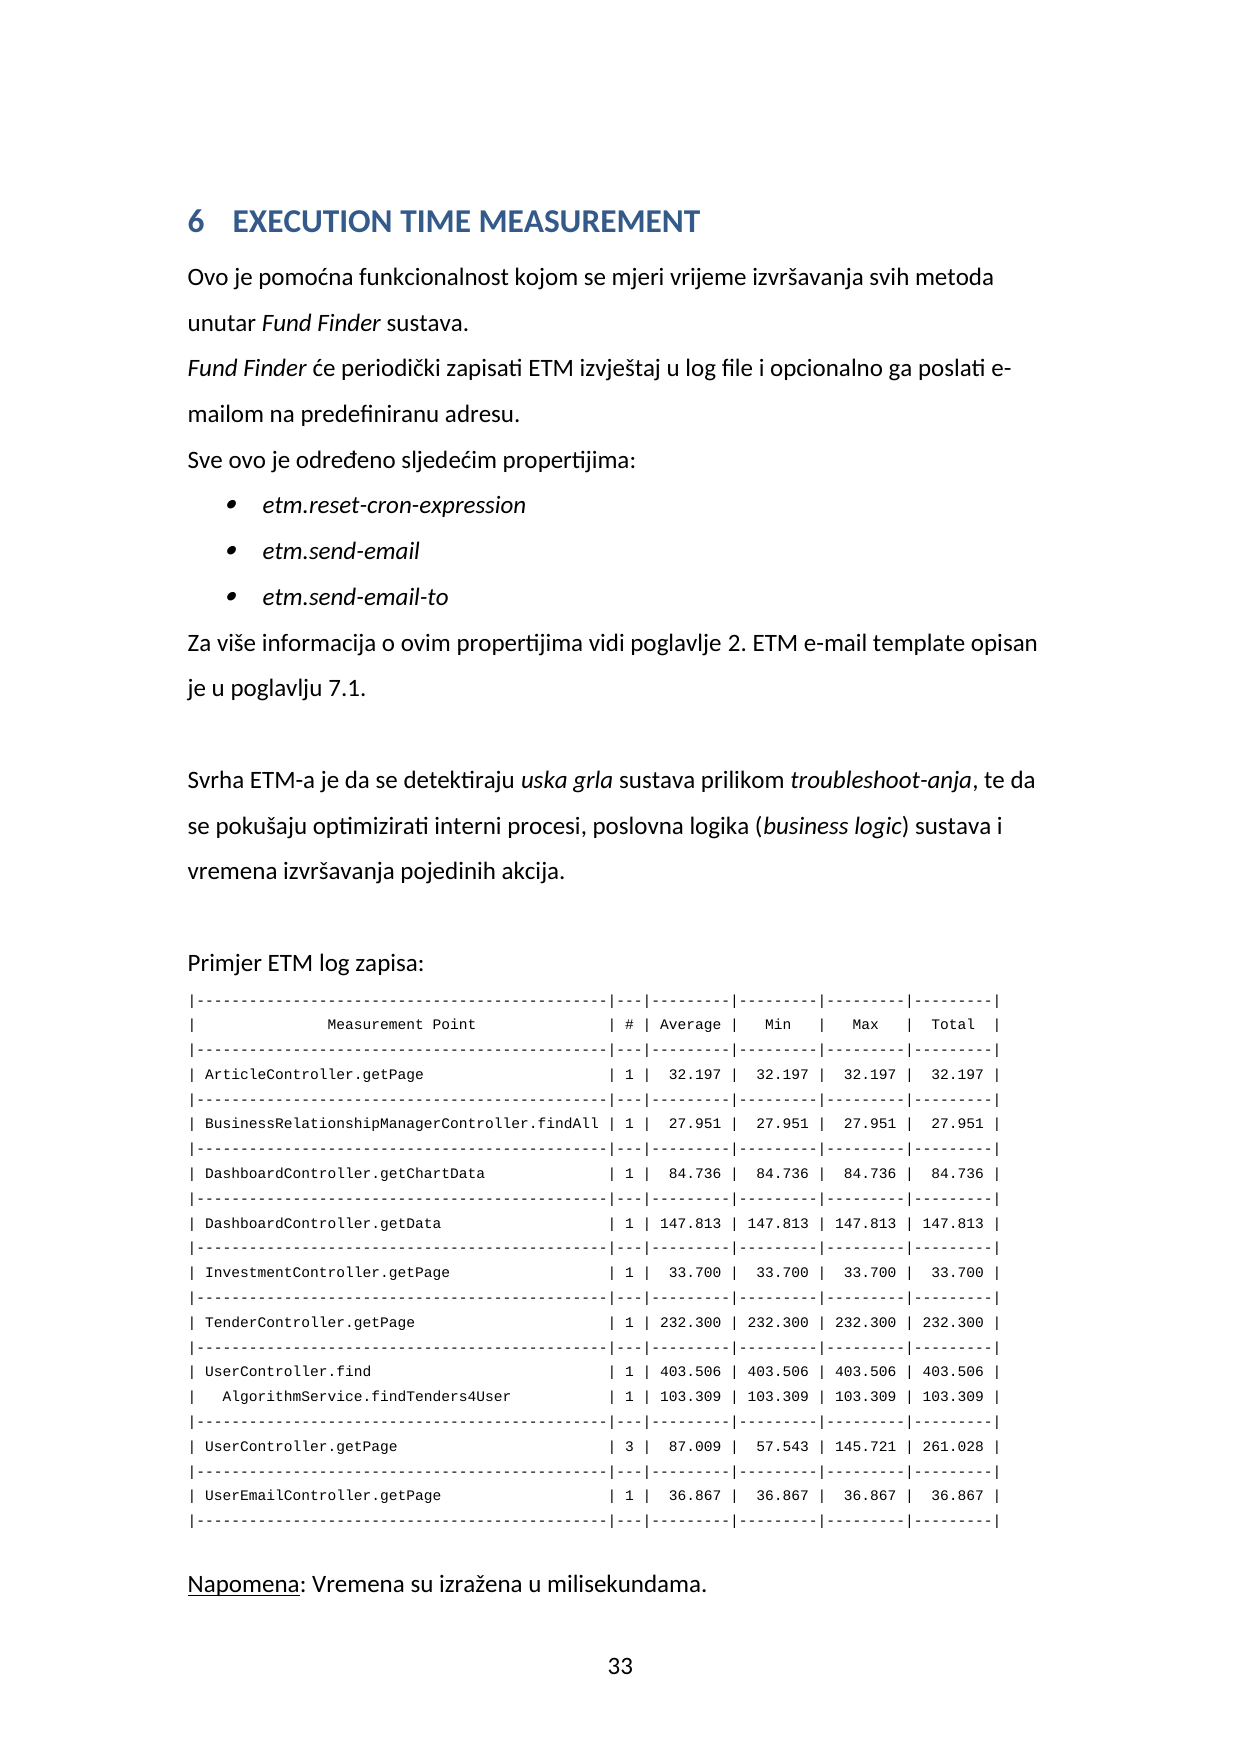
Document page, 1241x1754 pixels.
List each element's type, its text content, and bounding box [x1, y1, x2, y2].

text | DashboardController.getChartData | 1 | 84.736 | 84.736 | 84.736 | 84.736 | [187, 1166, 1053, 1183]
text | Measurement Point | # | Average | Min | Max | Total | [187, 1017, 1053, 1034]
text Fund Finder će periodički zapisati ETM izvještaj u log file i opcionalno ga poslati e-mailom na predefiniranu adresu. [187, 352, 1053, 429]
text | AlgorithmService.findTenders4User | 1 | 103.309 | 103.309 | 103.309 | 103.309 | [187, 1389, 1053, 1406]
text Za više informacija o ovim propertijima vidi poglavlje 2. ETM e-mail template opisan je u poglavlju 7.1. [187, 627, 1053, 703]
text Sve ovo je određeno sljedećim propertijima: [187, 444, 1053, 474]
text | BusinessRelationshipManagerController.findAll | 1 | 27.951 | 27.951 | 27.951 | 27.951 | [187, 1117, 1053, 1133]
text | UserController.find | 1 | 403.506 | 403.506 | 403.506 | 403.506 | [187, 1364, 1053, 1381]
text |-----------------------------------------------|---|---------|---------|---------|---------| [187, 1141, 1053, 1158]
list etm.send-email [225, 535, 1053, 566]
subtitle EXECUTION TIME MEASUREMENT [187, 200, 1053, 241]
text |-----------------------------------------------|---|---------|---------|---------|---------| [187, 1191, 1053, 1208]
text |-----------------------------------------------|---|---------|---------|---------|---------| [187, 1290, 1053, 1307]
text |-----------------------------------------------|---|---------|---------|---------|---------| [187, 1340, 1053, 1356]
text |-----------------------------------------------|---|---------|---------|---------|---------| [187, 1464, 1053, 1480]
text |-----------------------------------------------|---|---------|---------|---------|---------| [187, 1414, 1053, 1431]
text | DashboardController.getData | 1 | 147.813 | 147.813 | 147.813 | 147.813 | [187, 1216, 1053, 1232]
text |-----------------------------------------------|---|---------|---------|---------|---------| [187, 1042, 1053, 1059]
text Ovo je pomoćna funkcionalnost kojom se mjeri vrijeme izvršavanja svih metoda unutar Fund Finder sustava. [187, 261, 1053, 337]
text |-----------------------------------------------|---|---------|---------|---------|---------| [187, 993, 1053, 1009]
text | UserController.getPage | 3 | 87.009 | 57.543 | 145.721 | 261.028 | [187, 1439, 1053, 1456]
text Napomena: Vremena su izražena u milisekundama. [187, 1569, 1053, 1599]
text Svrha ETM-a je da se detektiraju uska grla sustava prilikom troubleshoot-anja, te da se pokušaju optimizirati interni procesi, poslovna logika (business logic) sustava i vremena izvršavanja pojedinih akcija. [187, 764, 1053, 886]
text |-----------------------------------------------|---|---------|---------|---------|---------| [187, 1241, 1053, 1257]
list etm.send-email-to [225, 581, 1053, 612]
text | ArticleController.getPage | 1 | 32.197 | 32.197 | 32.197 | 32.197 | [187, 1067, 1053, 1084]
text |-----------------------------------------------|---|---------|---------|---------|---------| [187, 1513, 1053, 1530]
list etm.reset-cron-expression [225, 490, 1053, 520]
text | InvestmentController.getPage | 1 | 33.700 | 33.700 | 33.700 | 33.700 | [187, 1265, 1053, 1282]
text |-----------------------------------------------|---|---------|---------|---------|---------| [187, 1092, 1053, 1108]
text | UserEmailController.getPage | 1 | 36.867 | 36.867 | 36.867 | 36.867 | [187, 1488, 1053, 1505]
text Primjer ETM log zapisa: [187, 947, 1053, 977]
text | TenderController.getPage | 1 | 232.300 | 232.300 | 232.300 | 232.300 | [187, 1315, 1053, 1332]
